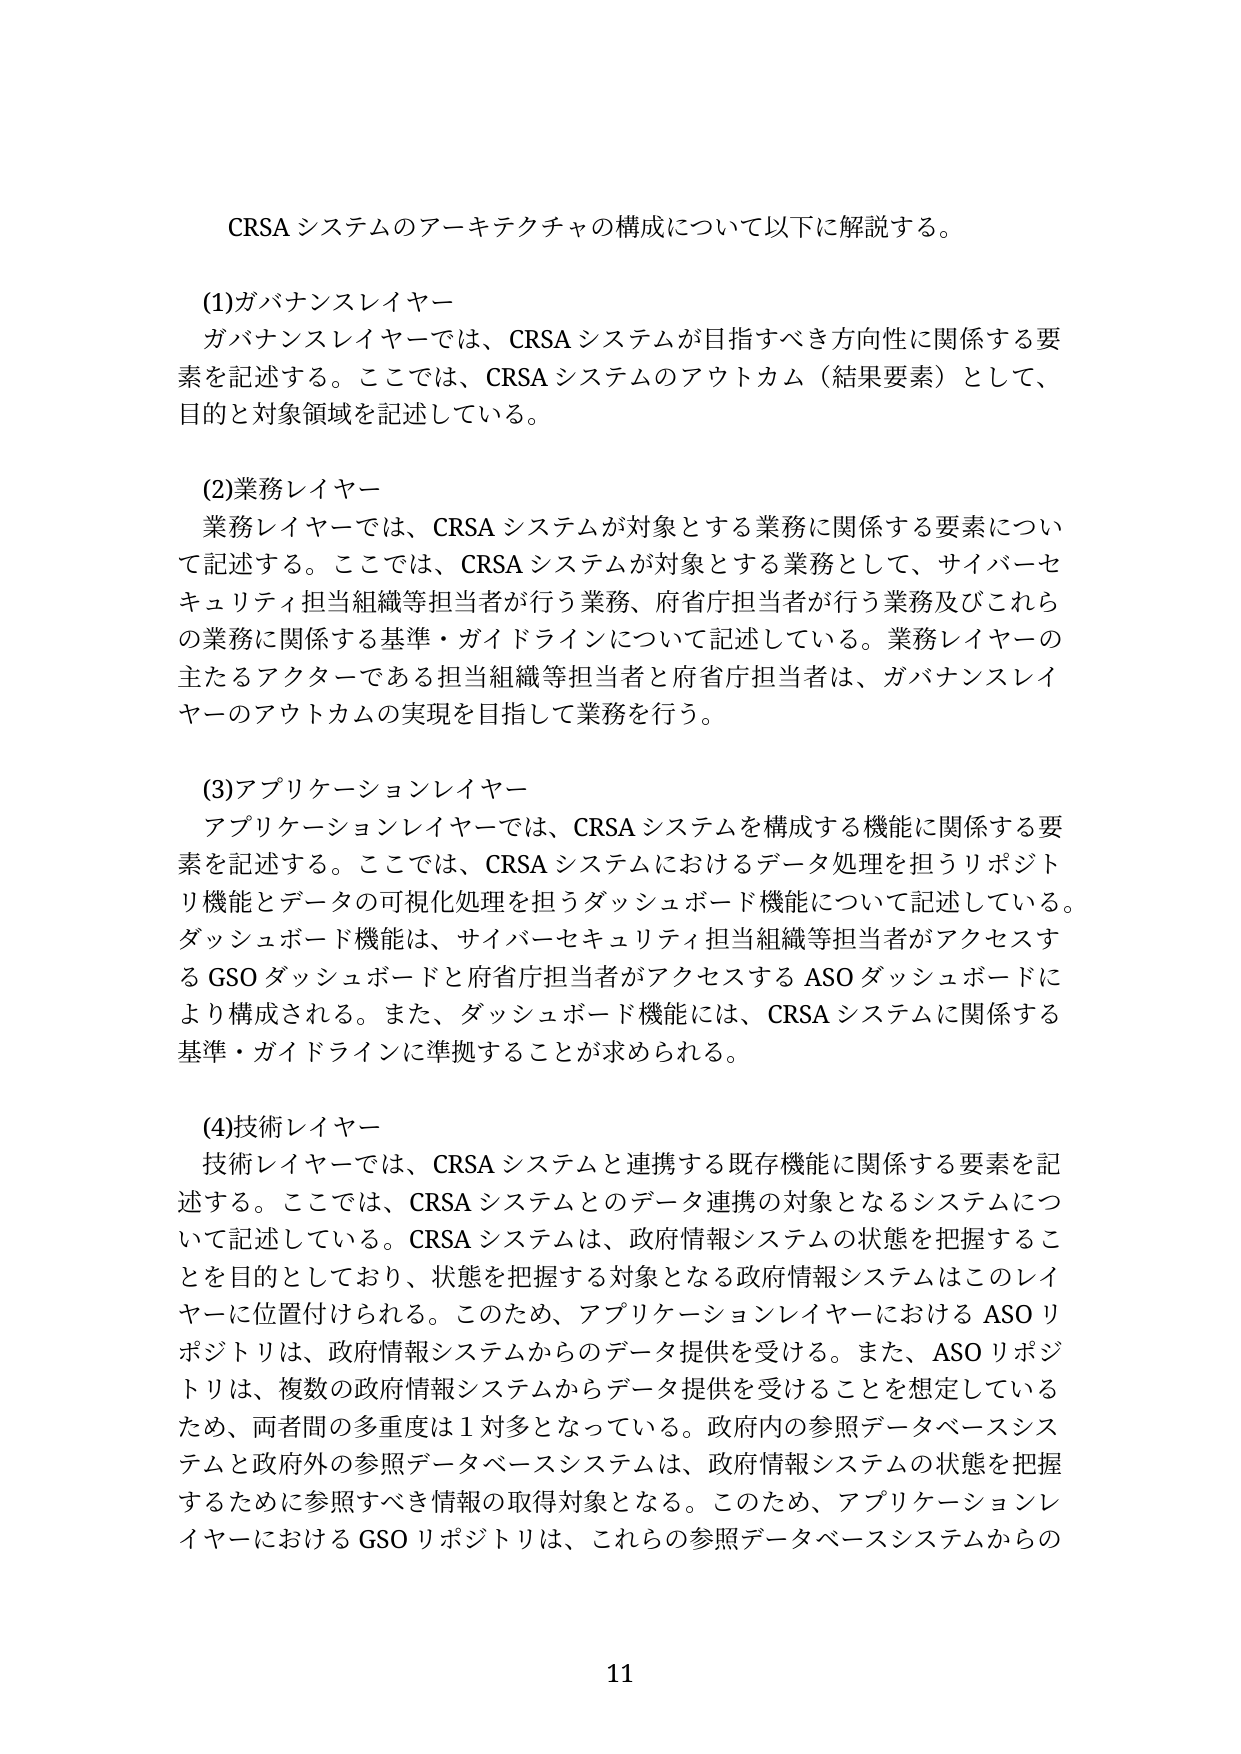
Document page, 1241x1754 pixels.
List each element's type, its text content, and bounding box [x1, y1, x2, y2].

text ガバナンスレイヤーでは、CRSAシステムが目指すべき方向性に関係する要素を記述する。ここでは、CRSAシステムのアウトカム（結果要素）として、目的と対象領域を記述している。 [177, 319, 1063, 432]
text CRSAシステムのアーキテクチャの構成について以下に解説する。 [177, 207, 1063, 244]
text 業務レイヤーでは、CRSAシステムが対象とする業務に関係する要素について記述する。ここでは、CRSAシステムが対象とする業務として、サイバーセキュリティ担当組織等担当者が行う業務、府省庁担当者が行う業務及びこれらの業務に関係する基準・ガイドラインについて記述している。業務レイヤーの主たるアクターである担当組織等担当者と府省庁担当者は、ガバナンスレイヤーのアウトカムの実現を目指して業務を行う。 [177, 507, 1063, 732]
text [177, 1144, 1063, 1557]
text (1)ガバナンスレイヤー [177, 282, 1063, 319]
text (4)技術レイヤー [177, 1107, 1063, 1144]
text (3)アプリケーションレイヤー [177, 769, 1063, 807]
text アプリケーションレイヤーでは、CRSAシステムを構成する機能に関係する要素を記述する。ここでは、CRSAシステムにおけるデータ処理を担うリポジトリ機能とデータの可視化処理を担うダッシュボード機能について記述している。ダッシュボード機能は、サイバーセキュリティ担当組織等担当者がアクセスするGSOダッシュボードと府省庁担当者がアクセスするASOダッシュボードにより構成される。また、ダッシュボード機能には、CRSAシステムに関係する基準・ガイドラインに準拠することが求められる。 [177, 807, 1063, 1069]
text (2)業務レイヤー [177, 469, 1063, 507]
